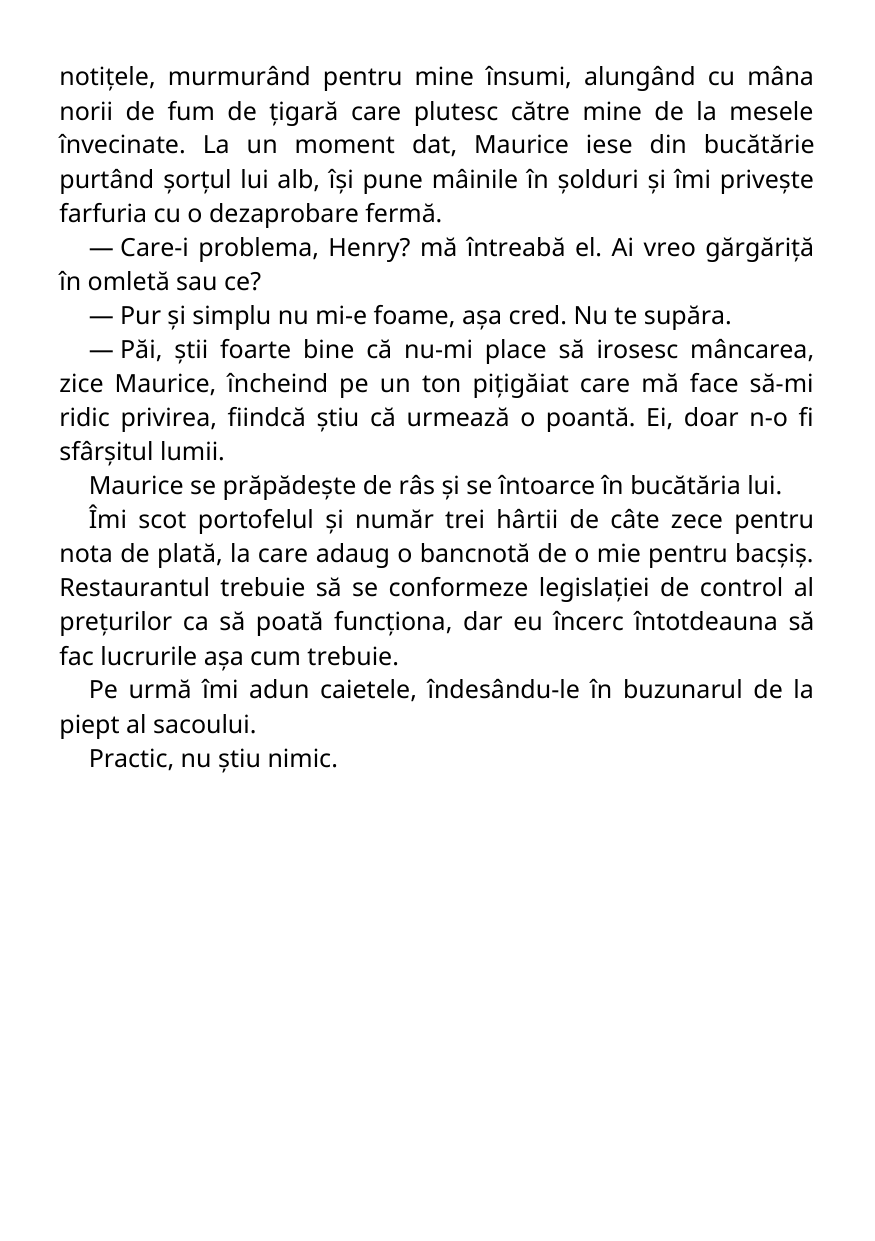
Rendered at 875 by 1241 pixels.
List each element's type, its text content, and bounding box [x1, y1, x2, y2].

text — Păi, ştii foarte bine că nu-mi place să irosesc mâncarea, zice Maurice, încheind pe un ton piţigăiat care mă face să-mi ridic privirea, fiindcă ştiu că urmează o poantă. Ei, doar n-o fi sfârşitul lumii. [59, 332, 815, 468]
text — Care-i problema, Henry? mă întreabă el. Ai vreo gărgăriţă în omletă sau ce? [59, 229, 815, 297]
text Practic, nu ştiu nimic. [59, 740, 815, 774]
text Pe urmă îmi adun caietele, îndesându-le în buzunarul de la piept al sacoului. [59, 672, 815, 740]
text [59, 59, 815, 229]
text Maurice se prăpădeşte de râs şi se întoarce în bucătăria lui. [59, 468, 815, 502]
text Îmi scot portofelul şi număr trei hârtii de câte zece pentru nota de plată, la care adaug o bancnotă de o mie pentru bacşiş. Restaurantul trebuie să se conformeze legislaţiei de control al preţurilor ca să poată funcţiona, dar eu încerc întotdeauna să fac lucrurile aşa cum trebuie. [59, 502, 815, 672]
text — Pur şi simplu nu mi-e foame, aşa cred. Nu te supăra. [59, 297, 815, 332]
